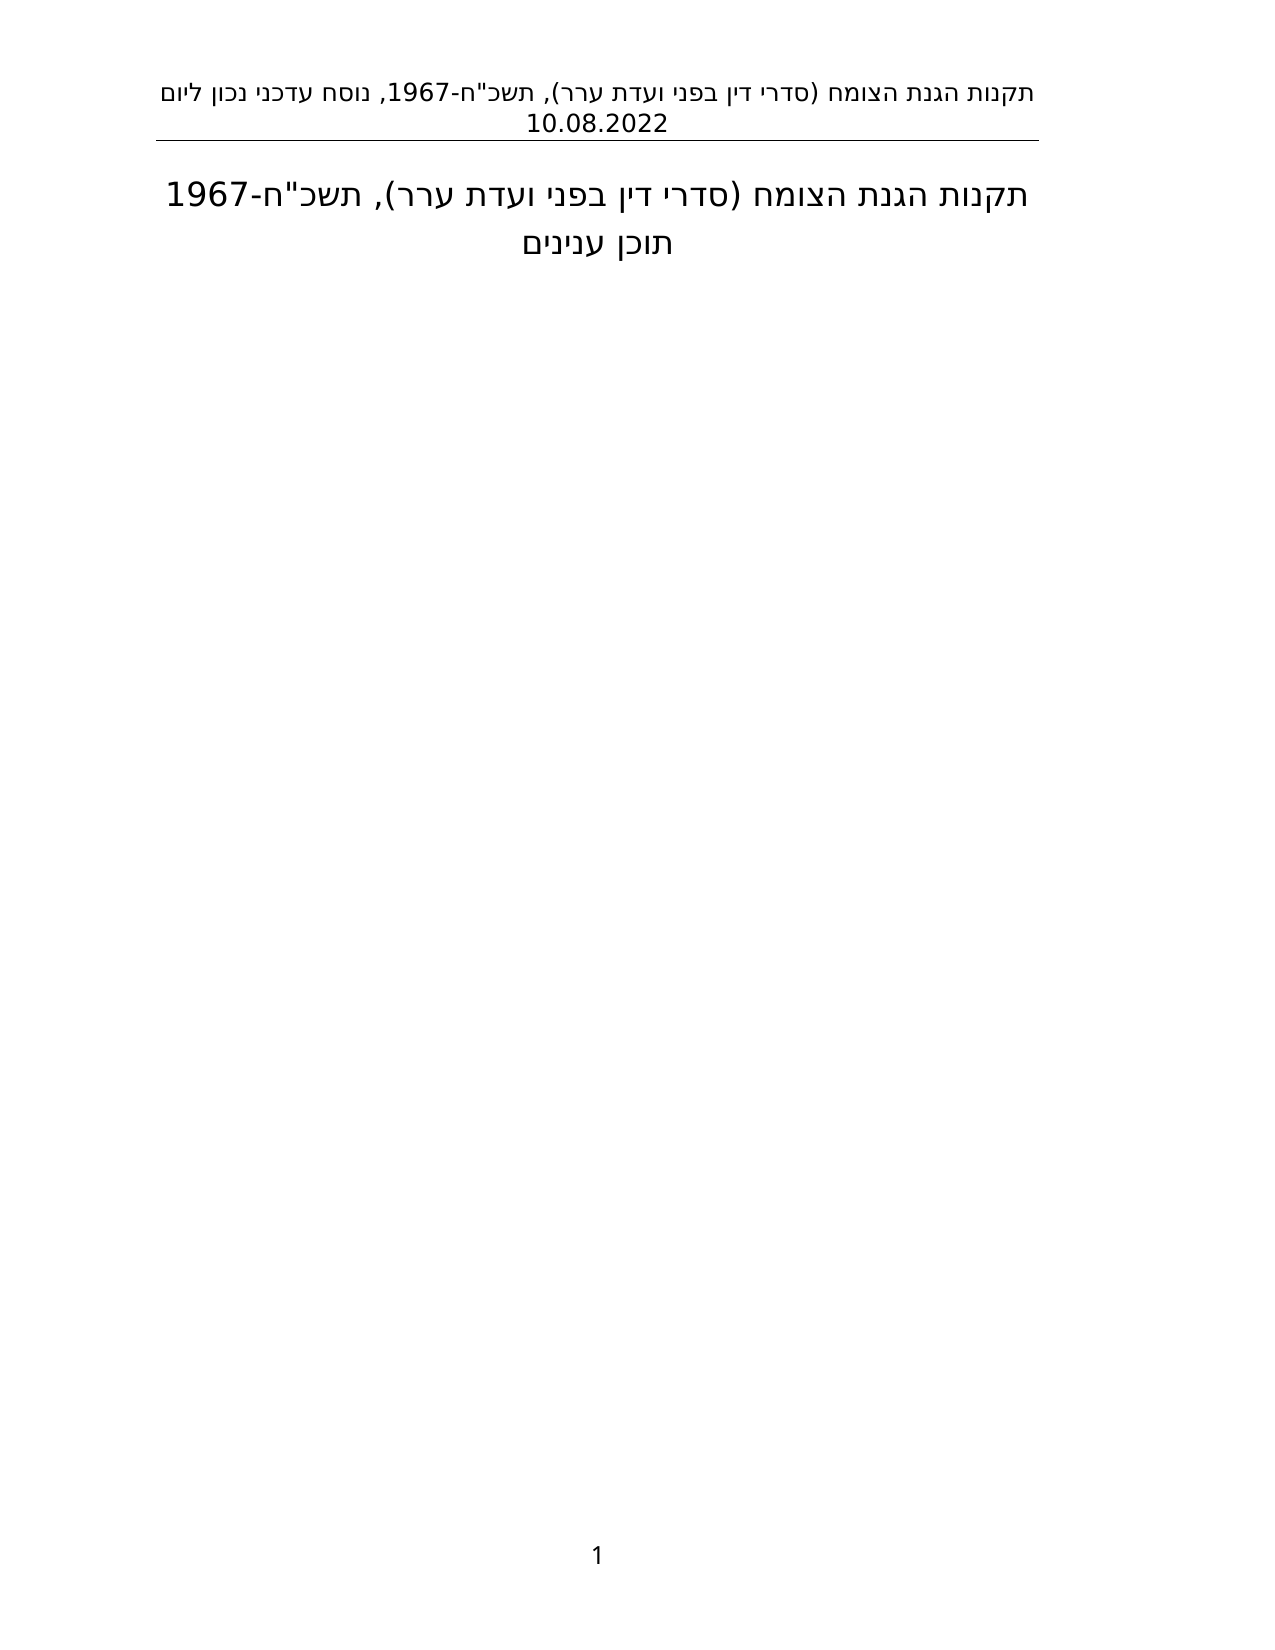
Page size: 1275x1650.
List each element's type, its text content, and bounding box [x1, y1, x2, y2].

text תקנות הגנת הצומח (סדרי דין בפני ועדת ערר), תשכ"ח-1967 [156, 182, 1039, 221]
text תוכן ענינים [156, 229, 1039, 268]
